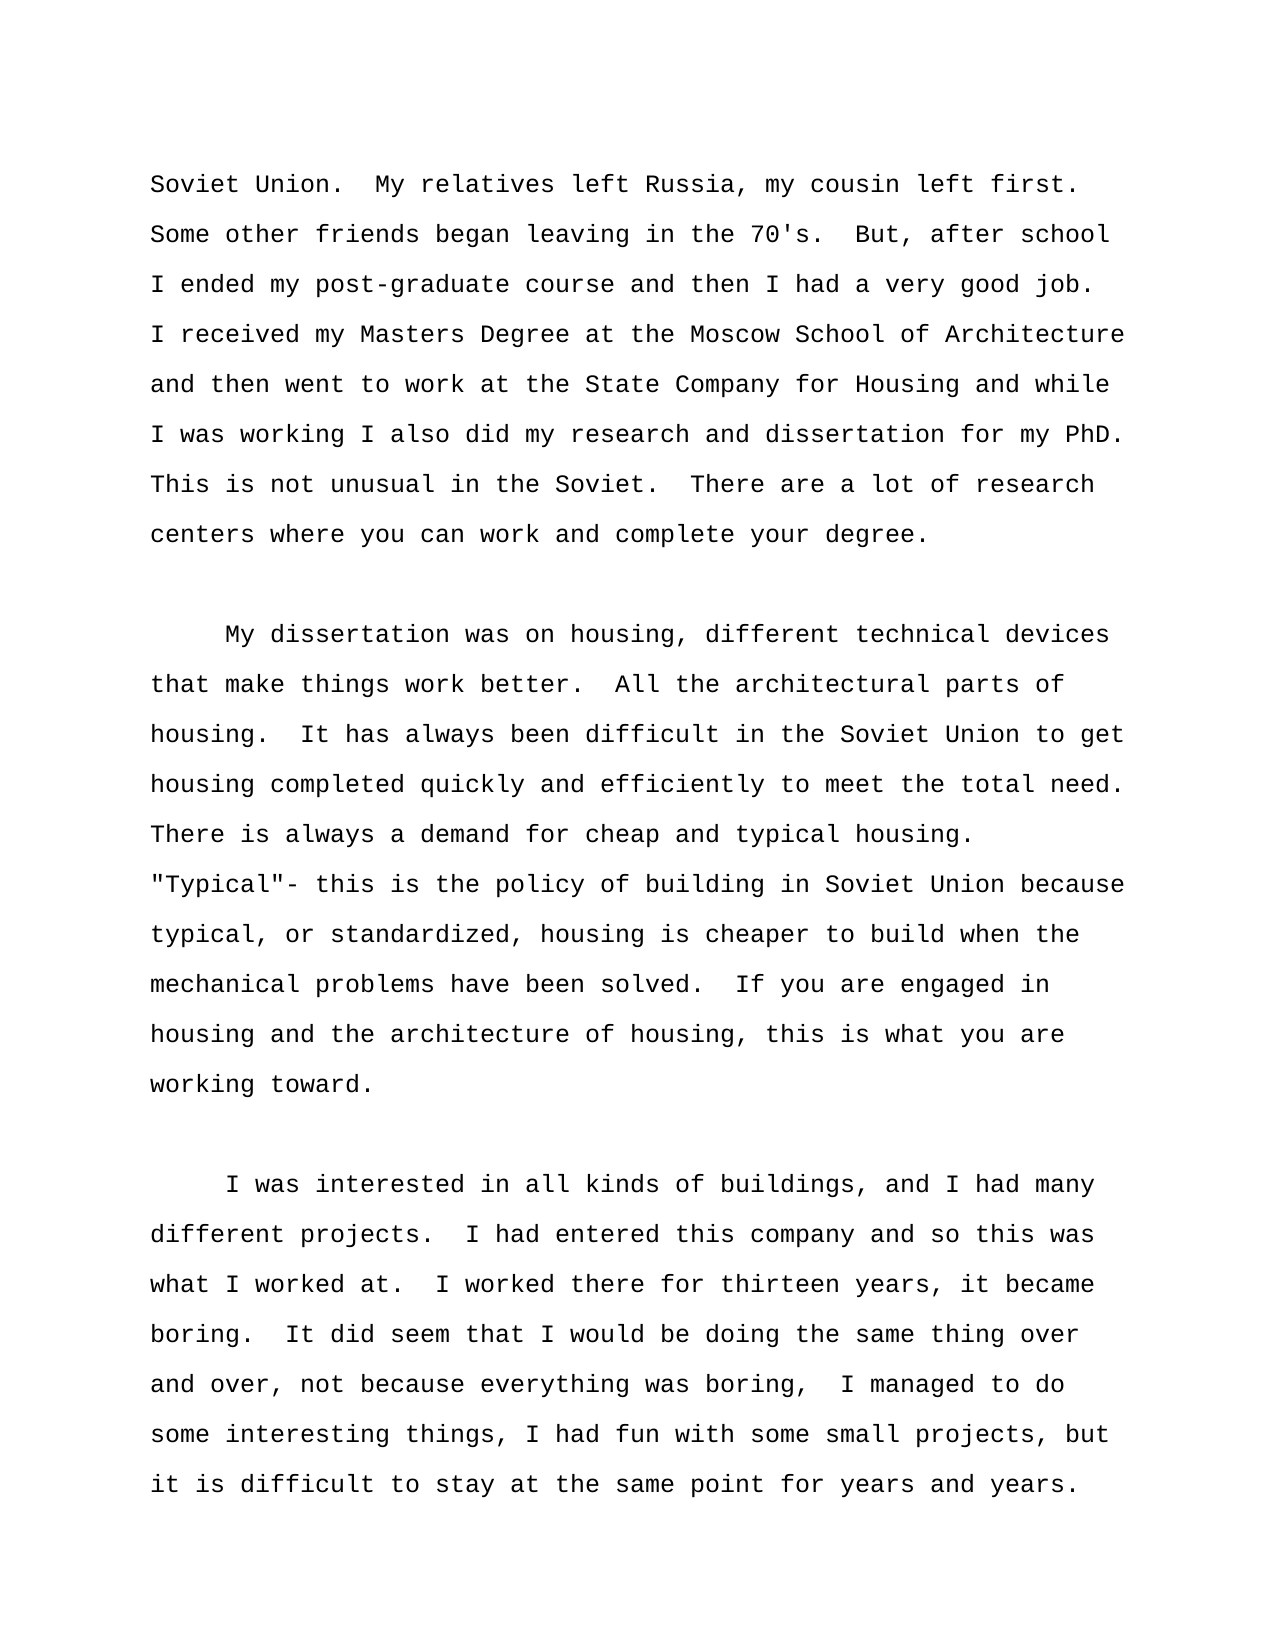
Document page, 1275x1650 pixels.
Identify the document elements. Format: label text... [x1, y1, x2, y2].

text I was interested in all kinds of buildings, and I had many different projects. I had entered this company and so this was what I worked at. I worked there for thirteen years, it became boring. It did seem that I would be doing the same thing over and over, not because everything was boring, I managed to do some interesting things, I had fun with some small projects, but it is difficult to stay at the same point for years and years. [150, 1150, 1125, 1500]
text My dissertation was on housing, different technical devices that make things work better. All the architectural parts of housing. It has always been difficult in the Soviet Union to get housing completed quickly and efficiently to meet the total need. There is always a demand for cheap and typical housing. "Typical"- this is the policy of building in Soviet Union because typical, or standardized, housing is cheaper to build when the mechanical problems have been solved. If you are engaged in housing and the architecture of housing, this is what you are working toward. [150, 600, 1125, 1100]
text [150, 150, 1125, 550]
